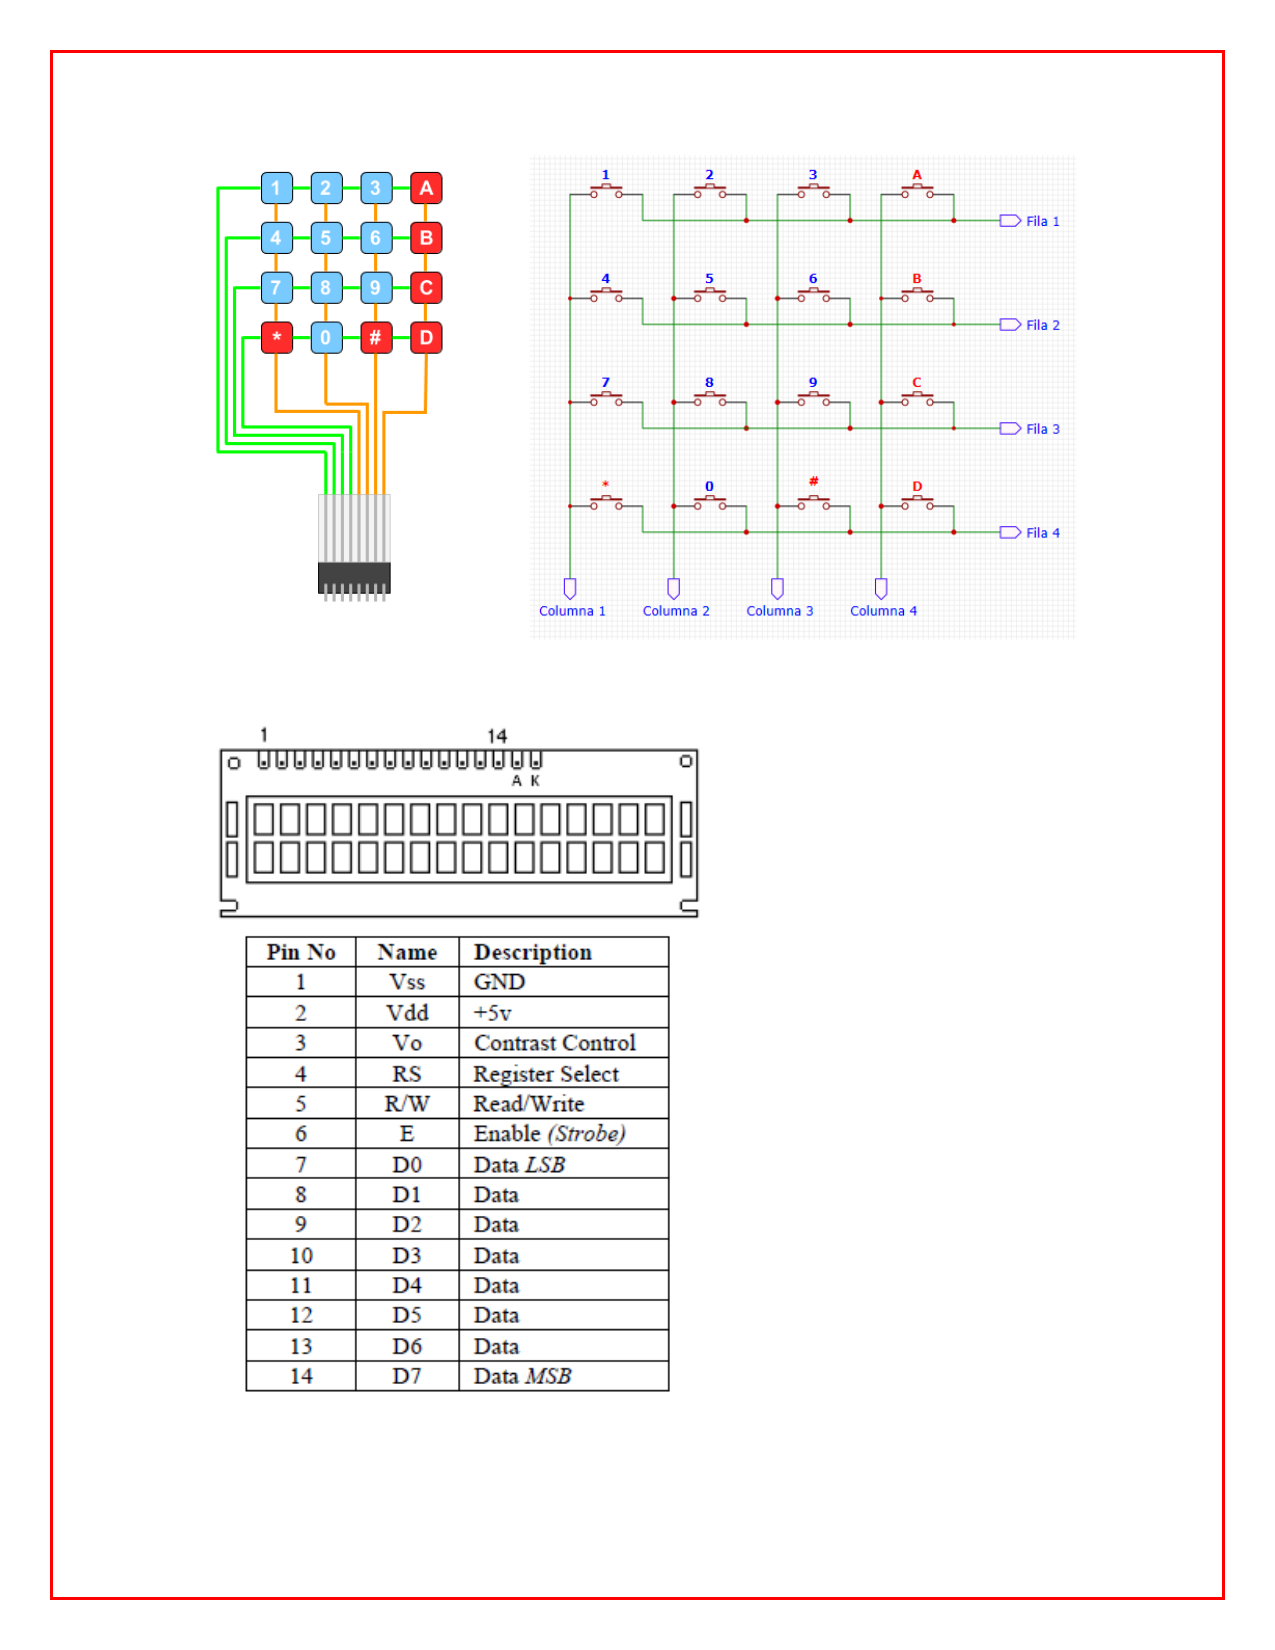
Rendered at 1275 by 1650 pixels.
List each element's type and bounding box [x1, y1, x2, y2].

picture [177, 719, 745, 1409]
picture [177, 147, 1098, 654]
